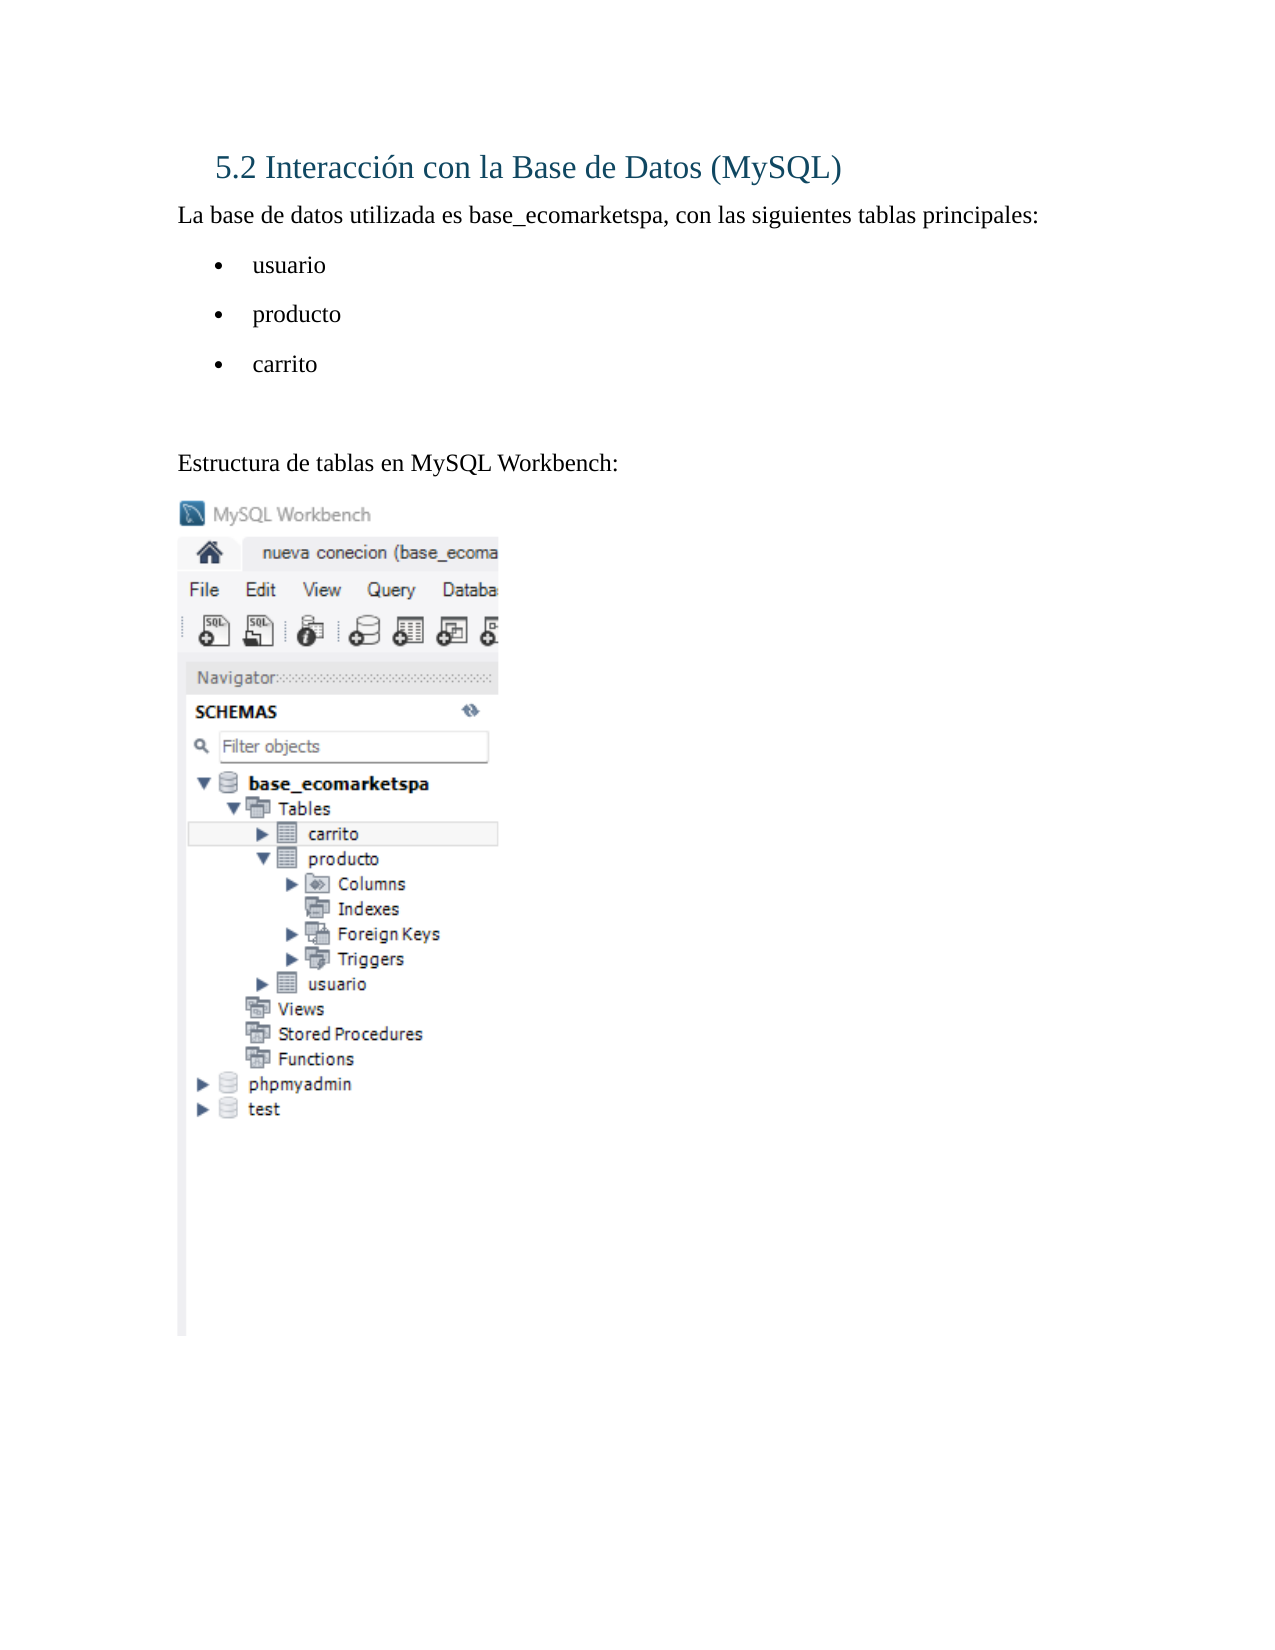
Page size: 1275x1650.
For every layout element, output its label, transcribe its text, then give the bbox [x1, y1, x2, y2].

list carrito [215, 349, 1098, 378]
text La base de datos utilizada es base_ecomarketspa, con las siguientes tablas principales: [177, 200, 1098, 229]
picture [177, 498, 499, 1336]
list usuario [215, 250, 1098, 278]
list producto [215, 299, 1098, 328]
text Estructura de tablas en MySQL Workbench: [177, 448, 1098, 477]
subtitle 5.2 Interacción con la Base de Datos (MySQL) [215, 148, 1098, 186]
